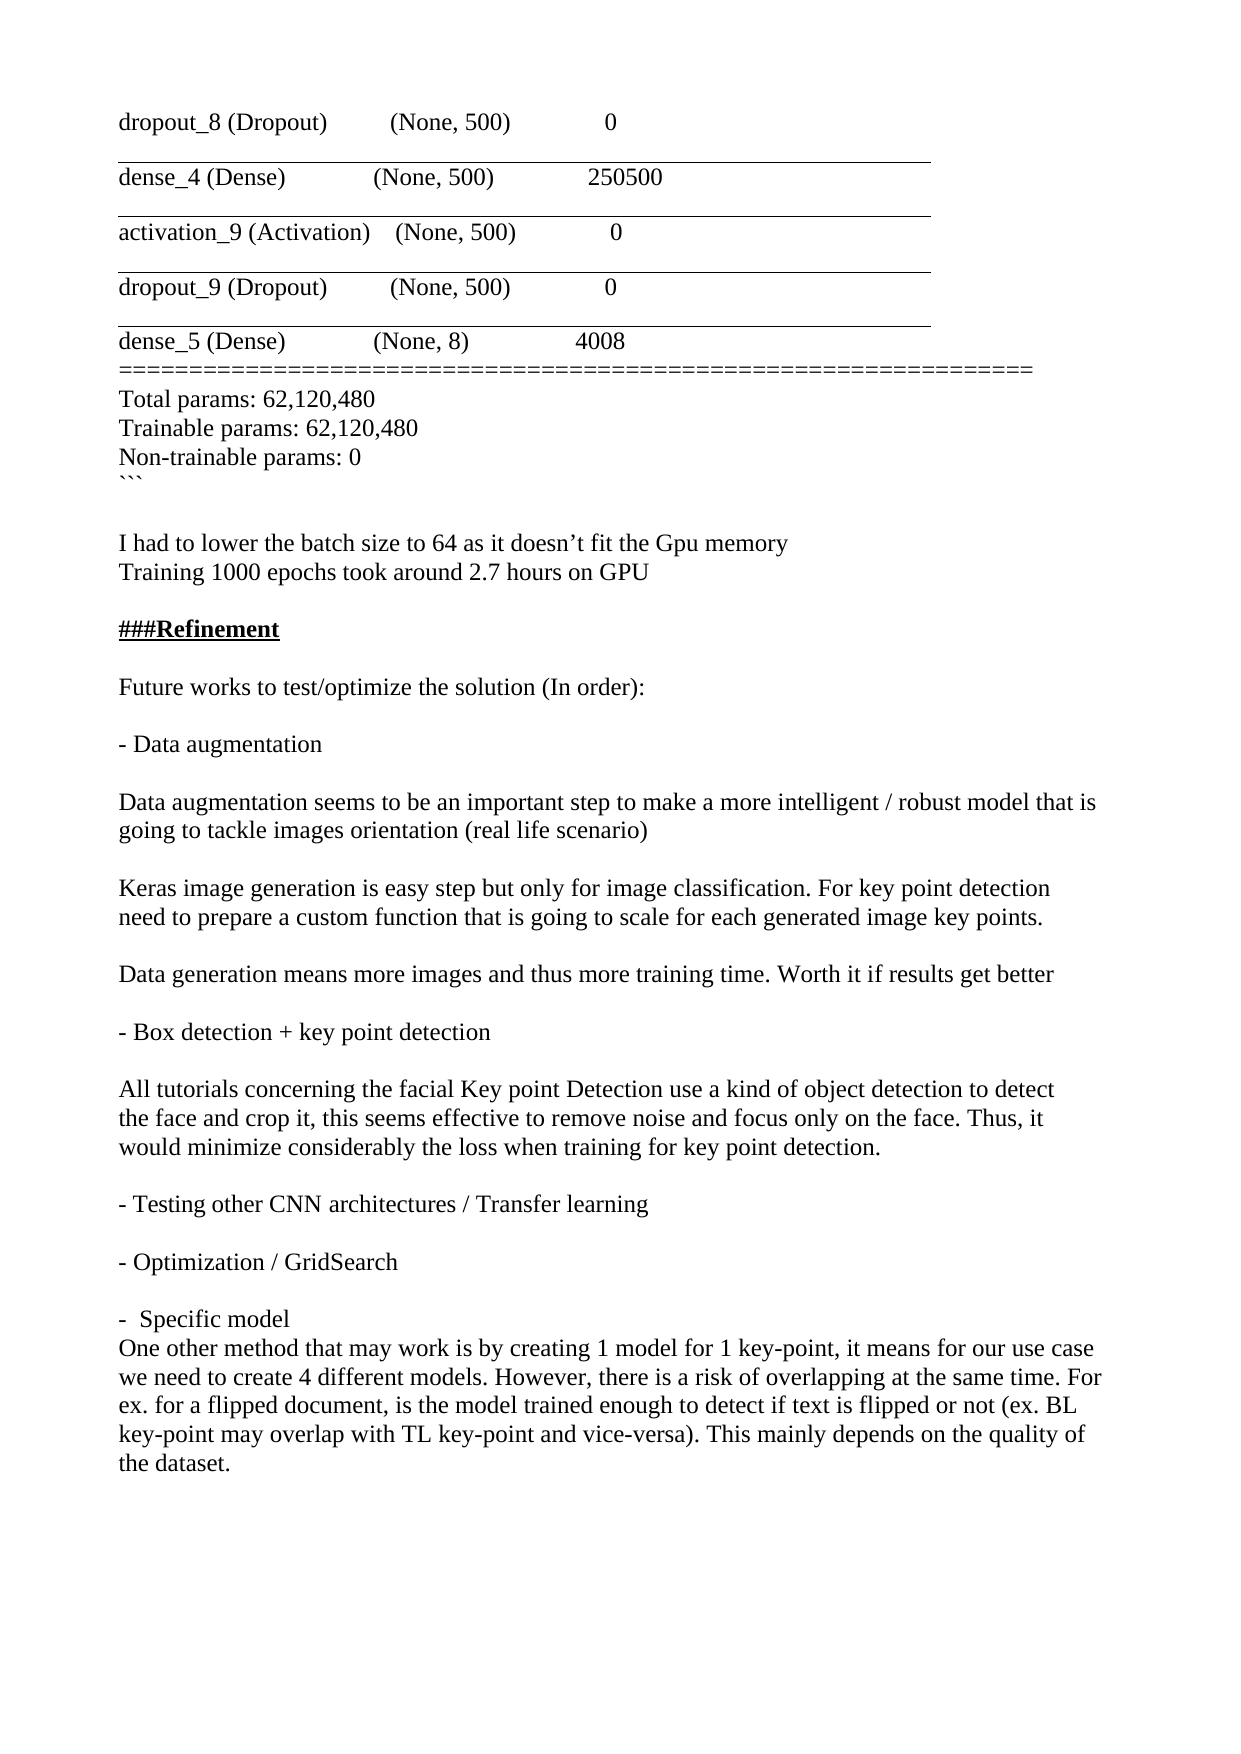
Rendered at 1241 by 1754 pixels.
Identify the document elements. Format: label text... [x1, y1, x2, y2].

text Non-trainable params: 0 [118, 442, 1134, 470]
subtitle ###Refinement [118, 614, 1134, 643]
text Total params: 62,120,480 [118, 384, 1134, 413]
list Specific model [118, 1304, 1134, 1333]
text activation_9 (Activation) (None, 500) 0 [118, 212, 1134, 246]
text dropout_9 (Dropout) (None, 500) 0 [118, 267, 1134, 301]
text dropout_8 (Dropout) (None, 500) 0 [118, 108, 1134, 136]
list Optimization / GridSearch [118, 1247, 1134, 1276]
text ``` [118, 470, 1134, 499]
list Testing other CNN architectures / Transfer learning [118, 1189, 1134, 1218]
text I had to lower the batch size to 64 as it doesn’t fit the Gpu memory Training 1000 epochs took around 2.7 hours on GPU [118, 528, 790, 585]
text dense_4 (Dense) (None, 500) 250500 [118, 157, 1134, 191]
list Data augmentation [118, 729, 1134, 758]
text All tutorials concerning the facial Key point Detection use a kind of object detection to detect the face and crop it, this seems effective to remove noise and focus only on the face. Thus, it would minimize considerably the loss when training for key point detection. [118, 1074, 1087, 1160]
text ================================================================= [118, 355, 1134, 384]
text dense_5 (Dense) (None, 8) 4008 [118, 322, 1134, 355]
text One other method that may work is by creating 1 model for 1 key-point, it means for our use case we need to create 4 different models. However, there is a risk of overlapping at the same time. For ex. for a flipped document, is the model trained enough to detect if text is flipped or not (ex. BL key-point may overlap with TL key-point and vice-versa). This mainly depends on the quality of the dataset. [118, 1333, 1122, 1477]
text Trainable params: 62,120,480 [118, 413, 1134, 442]
list Box detection + key point detection [118, 1017, 1134, 1045]
text Data generation means more images and thus more training time. Worth it if results get better [118, 959, 1134, 988]
text Data augmentation seems to be an important step to make a more intelligent / robust model that is going to tackle images orientation (real life scenario) [118, 787, 1098, 844]
text Future works to test/optimize the solution (In order): [118, 672, 1134, 700]
text Keras image generation is easy step but only for image classification. For key point detection need to prepare a custom function that is going to scale for each generated image key points. [118, 873, 1099, 930]
